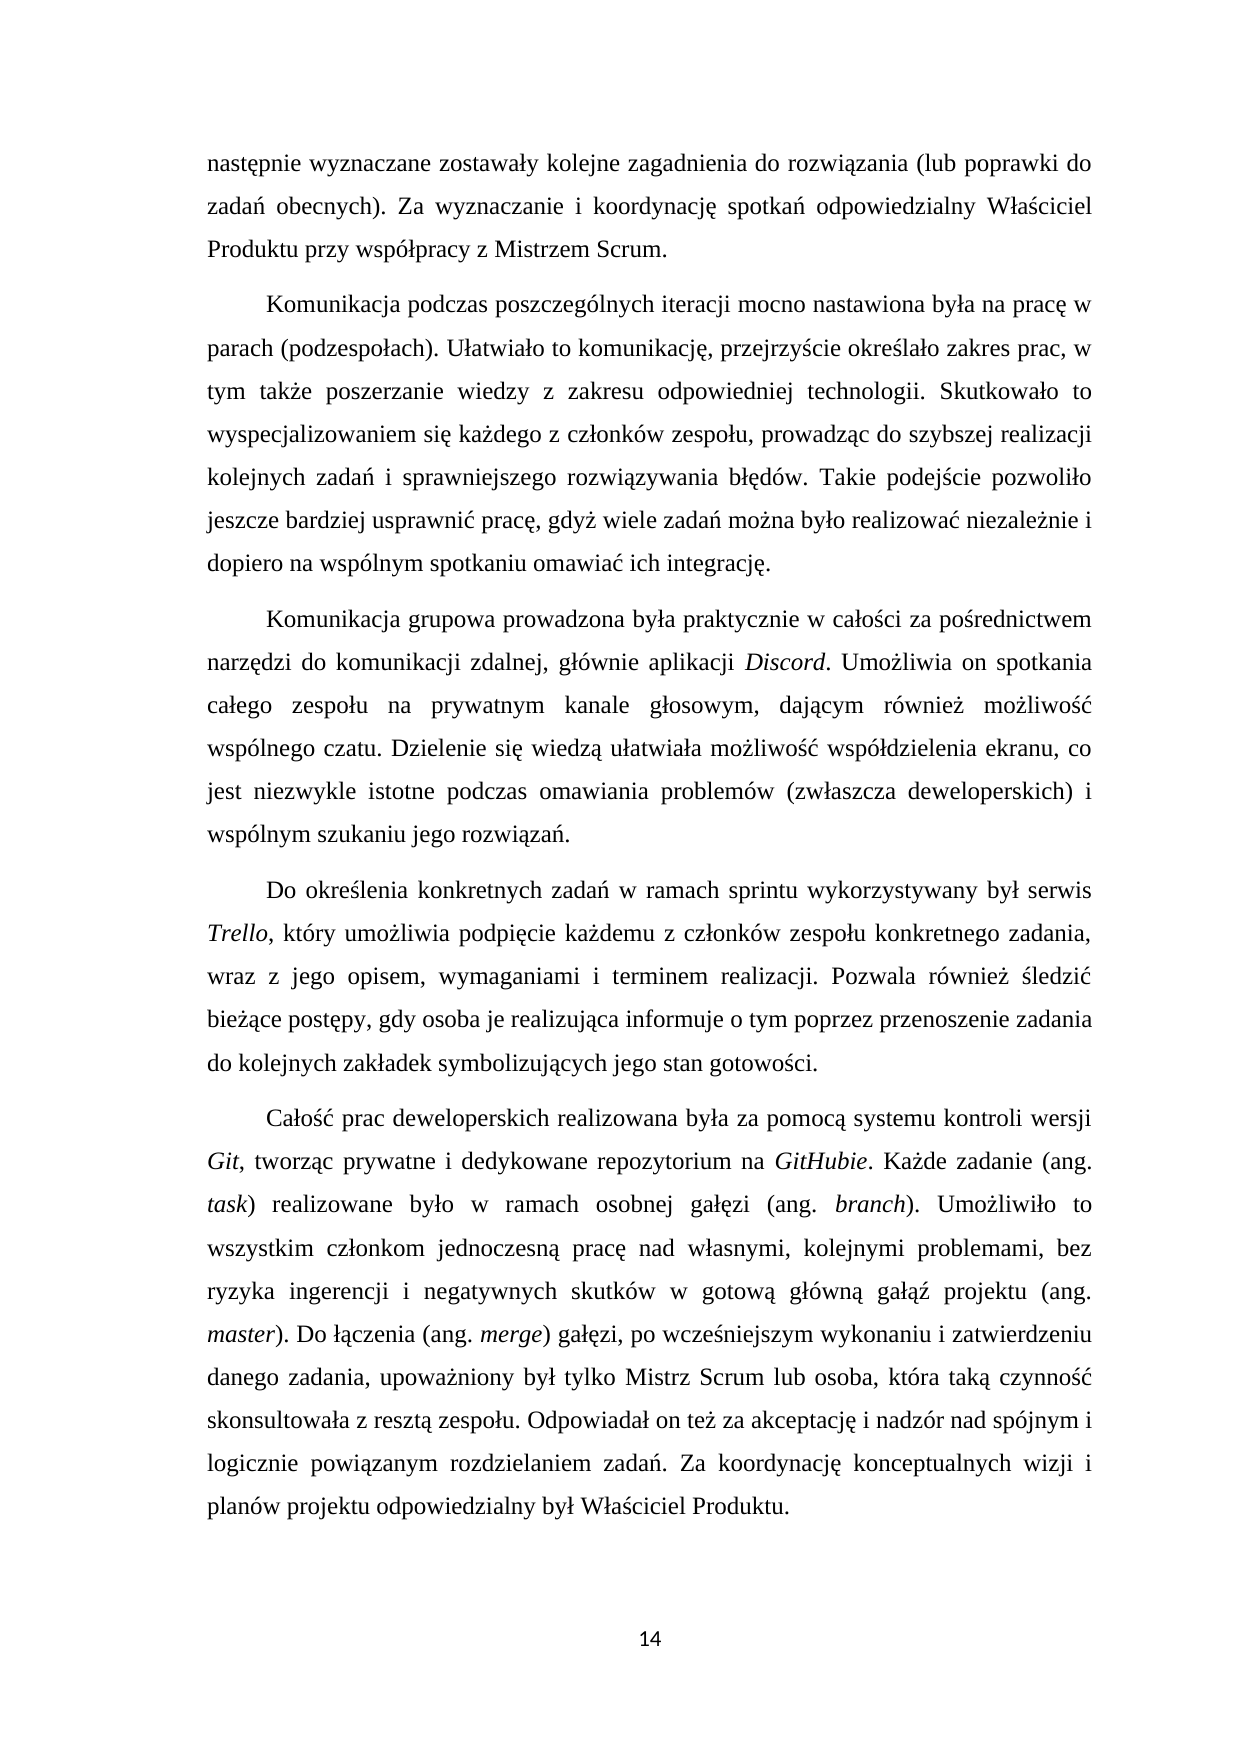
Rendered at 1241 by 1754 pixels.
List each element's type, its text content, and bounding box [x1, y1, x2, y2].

text Komunikacja podczas poszczególnych iteracji mocno nastawiona była na pracę w parach (podzespołach). Ułatwiało to komunikację, przejrzyście określało zakres prac, w tym także poszerzanie wiedzy z zakresu odpowiedniej technologii. Skutkowało to wyspecjalizowaniem się każdego z członków zespołu, prowadząc do szybszej realizacji kolejnych zadań i sprawniejszego rozwiązywania błędów. Takie podejście pozwoliło jeszcze bardziej usprawnić pracę, gdyż wiele zadań można było realizować niezależnie i dopiero na wspólnym spotkaniu omawiać ich integrację. [207, 289, 1092, 577]
text Komunikacja grupowa prowadzona była praktycznie w całości za pośrednictwem narzędzi do komunikacji zdalnej, głównie aplikacji Discord. Umożliwia on spotkania całego zespołu na prywatnym kanale głosowym, dającym również możliwość wspólnego czatu. Dzielenie się wiedzą ułatwiała możliwość współdzielenia ekranu, co jest niezwykle istotne podczas omawiania problemów (zwłaszcza deweloperskich) i wspólnym szukaniu jego rozwiązań. [207, 604, 1092, 848]
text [207, 148, 1092, 263]
text Do określenia konkretnych zadań w ramach sprintu wykorzystywany był serwis Trello, który umożliwia podpięcie każdemu z członków zespołu konkretnego zadania, wraz z jego opisem, wymaganiami i terminem realizacji. Pozwala również śledzić bieżące postępy, gdy osoba je realizująca informuje o tym poprzez przenoszenie zadania do kolejnych zakładek symbolizujących jego stan gotowości. [207, 875, 1092, 1076]
text Całość prac deweloperskich realizowana była za pomocą systemu kontroli wersji Git, tworząc prywatne i dedykowane repozytorium na GitHubie. Każde zadanie (ang. task) realizowane było w ramach osobnej gałęzi (ang. branch). Umożliwiło to wszystkim członkom jednoczesną pracę nad własnymi, kolejnymi problemami, bez ryzyka ingerencji i negatywnych skutków w gotową główną gałąź projektu (ang. master). Do łączenia (ang. merge) gałęzi, po wcześniejszym wykonaniu i zatwierdzeniu danego zadania, upoważniony był tylko Mistrz Scrum lub osoba, która taką czynność skonsultowała z resztą zespołu. Odpowiadał on też za akceptację i nadzór nad spójnym i logicznie powiązanym rozdzielaniem zadań. Za koordynację konceptualnych wizji i planów projektu odpowiedzialny był Właściciel Produktu. [207, 1103, 1092, 1520]
